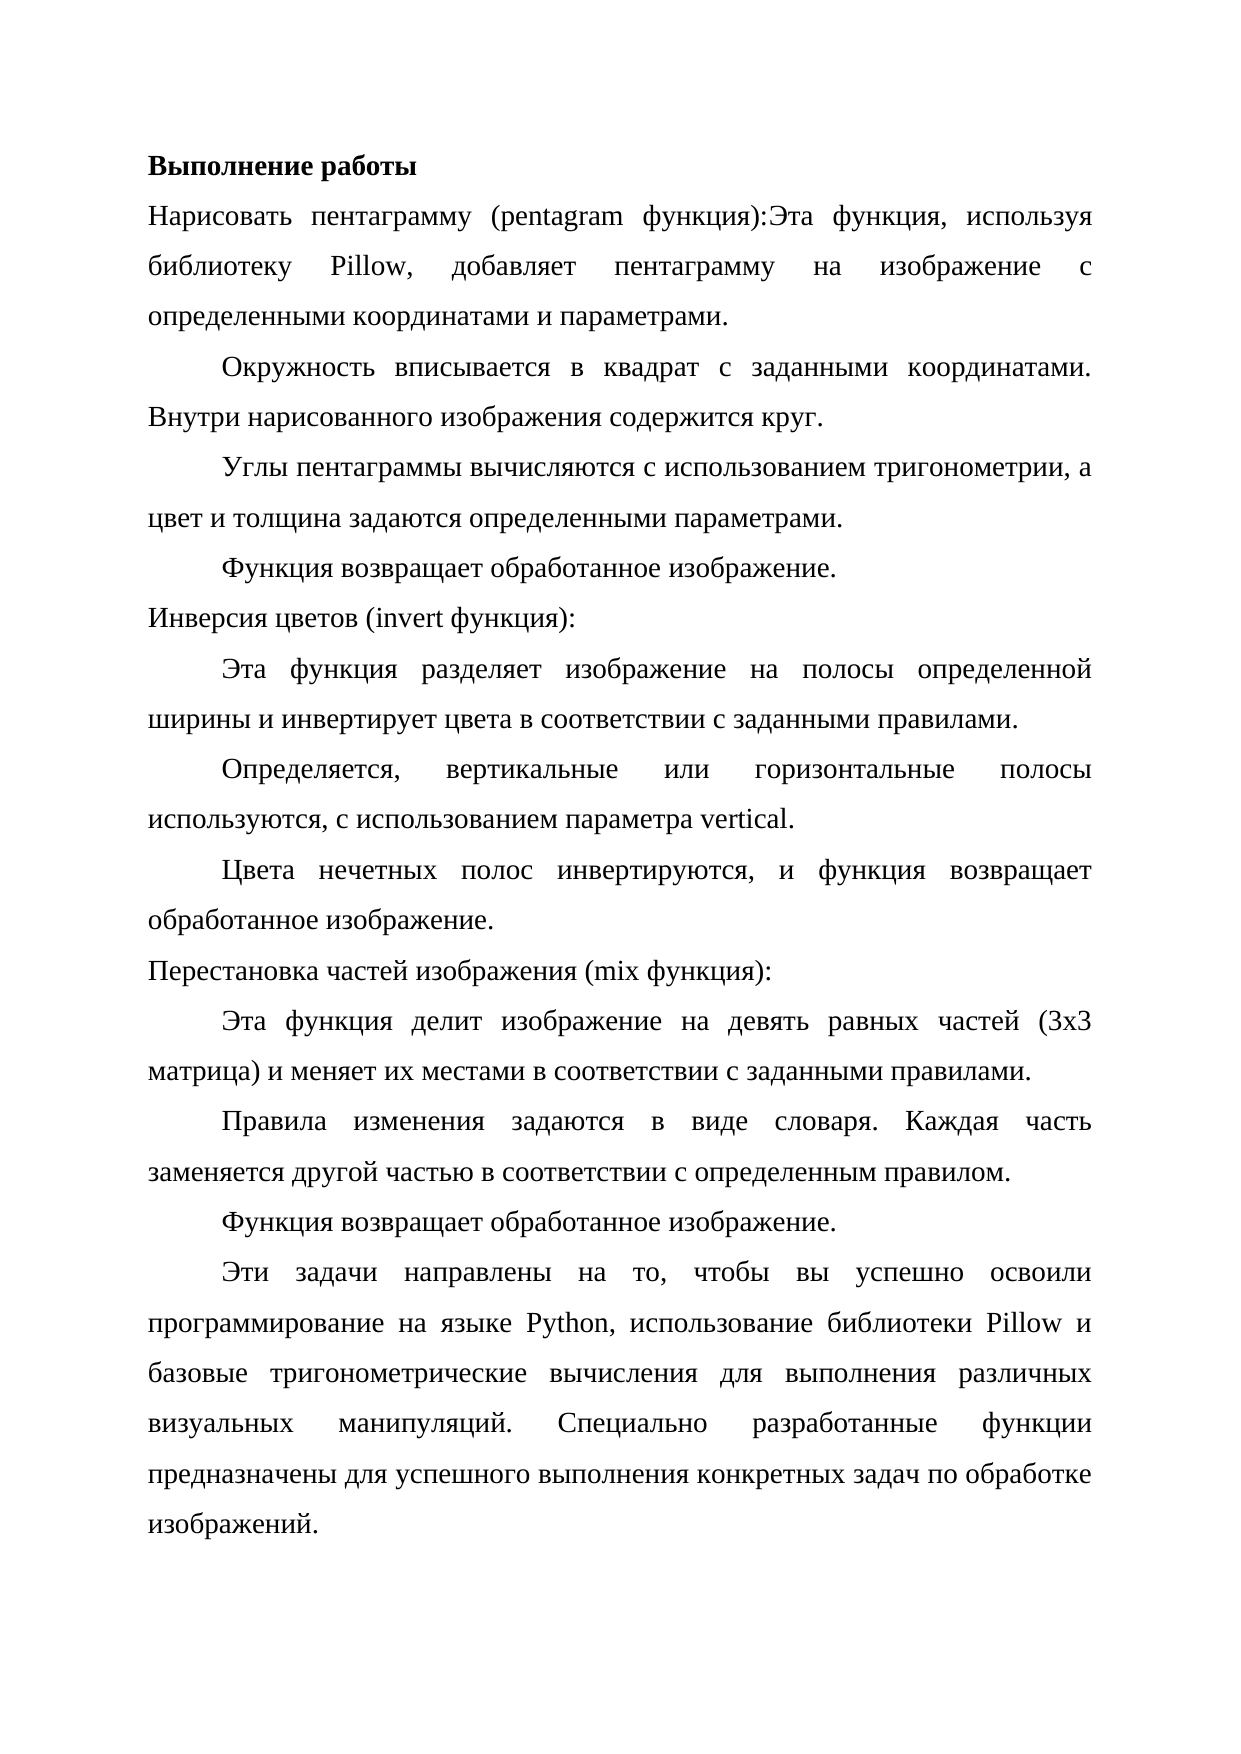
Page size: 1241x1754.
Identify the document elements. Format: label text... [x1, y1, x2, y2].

text Эти задачи направлены на то, чтобы вы успешно освоили программирование на языке Python, использование библиотеки Pillow и базовые тригонометрические вычисления для выполнения различных визуальных манипуляций. Специально разработанные функции предназначены для успешного выполнения конкретных задач по обработке изображений. [148, 1254, 1093, 1539]
text Функция возвращает обработанное изображение. [148, 1204, 1093, 1238]
text Эта функция делит изображение на девять равных частей (3x3 матрица) и меняет их местами в соответствии с заданными правилами. [148, 1003, 1093, 1087]
text Цвета нечетных полос инвертируются, и функция возвращает обработанное изображение. [148, 852, 1093, 936]
text Правила изменения задаются в виде словаря. Каждая часть заменяется другой частью в соответствии с определенным правилом. [148, 1103, 1093, 1187]
text Перестановка частей изображения (mix функция): [148, 953, 1093, 986]
text Определяется, вертикальные или горизонтальные полосы используются, с использованием параметра vertical. [148, 751, 1093, 835]
text Инверсия цветов (invert функция): [148, 600, 1093, 634]
text Нарисовать пентаграмму (pentagram функция):Эта функция, используя библиотеку Pillow, добавляет пентаграмму на изображение с определенными координатами и параметрами. [148, 198, 1093, 332]
text Окружность вписывается в квадрат с заданными координатами. Внутри нарисованного изображения содержится круг. [148, 349, 1093, 433]
text Углы пентаграммы вычисляются с использованием тригонометрии, а цвет и толщина задаются определенными параметрами. [148, 449, 1093, 533]
subtitle Выполнение работы [148, 148, 1093, 181]
text Эта функция разделяет изображение на полосы определенной ширины и инвертирует цвета в соответствии с заданными правилами. [148, 651, 1093, 734]
text Функция возвращает обработанное изображение. [148, 550, 1093, 584]
